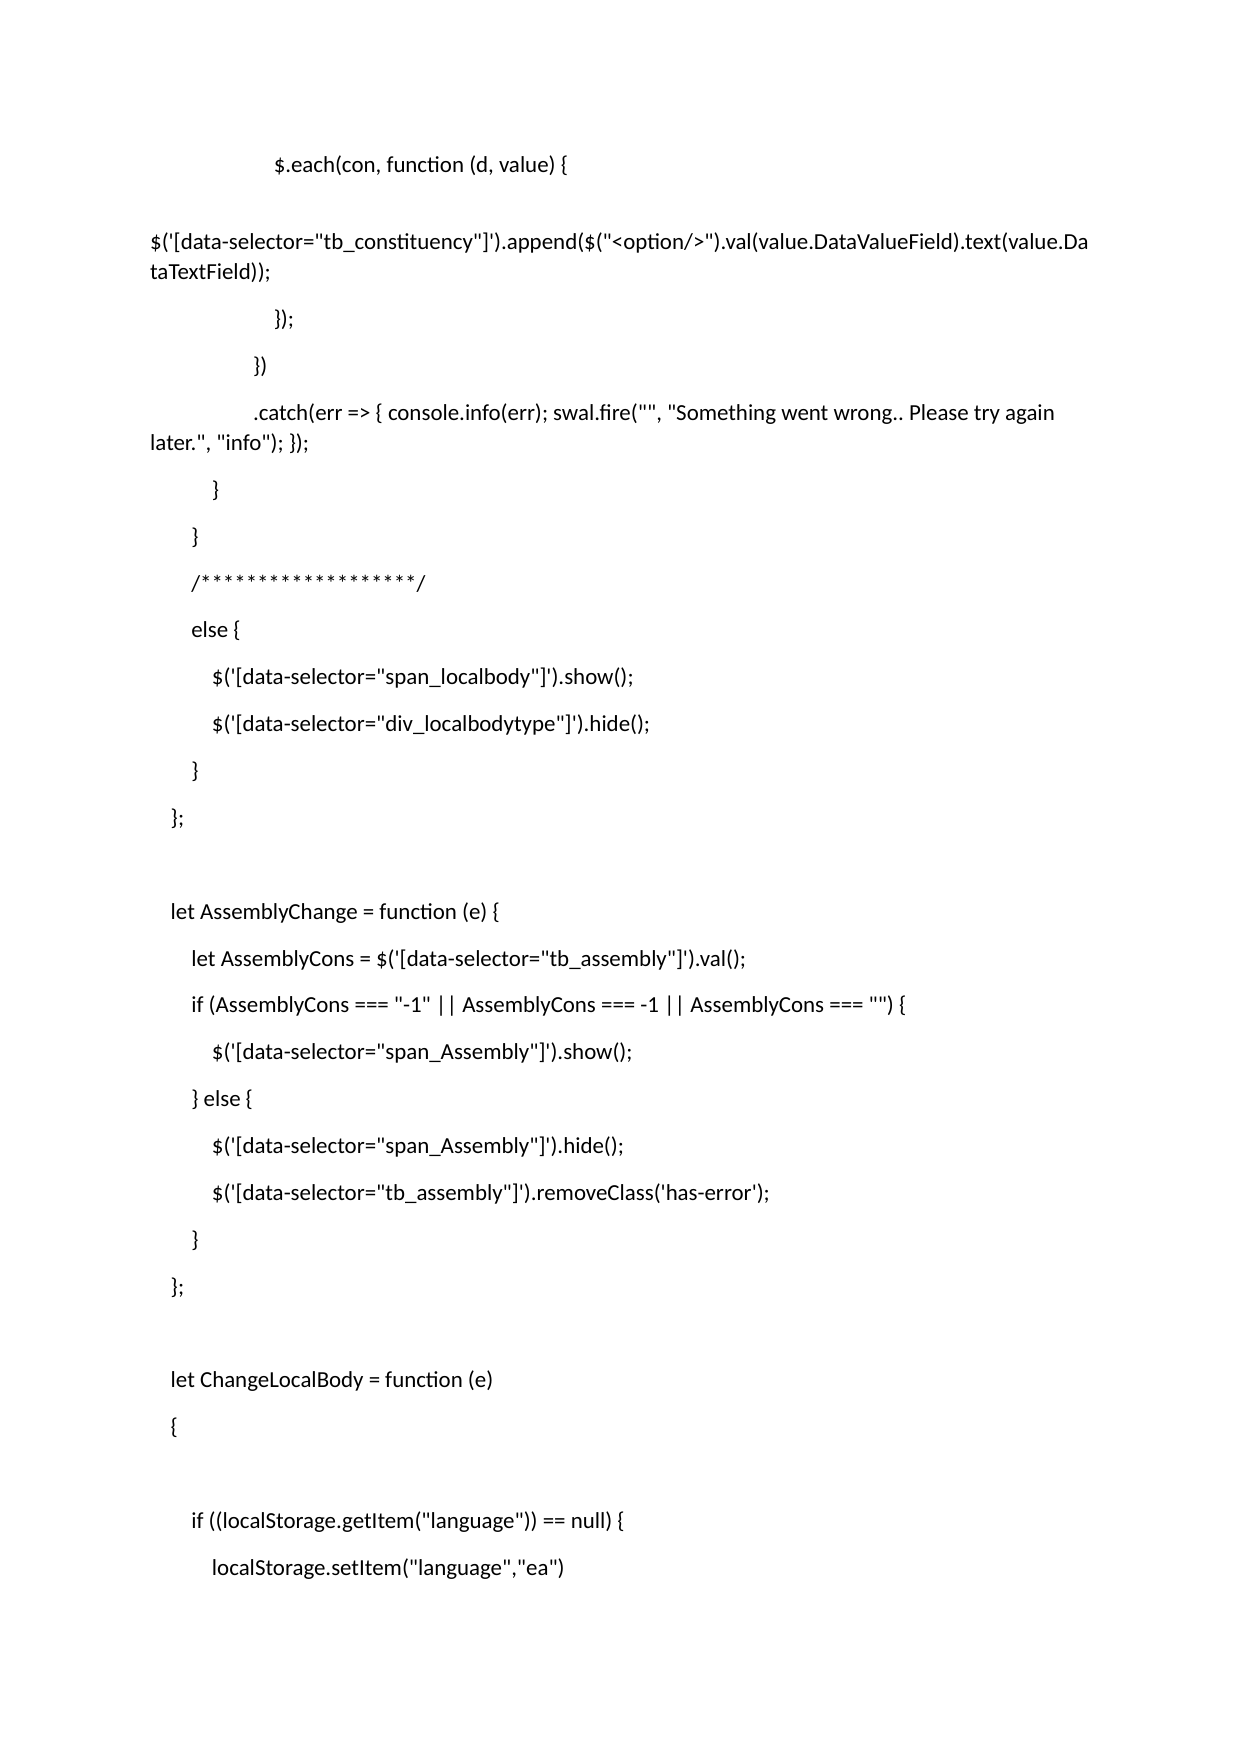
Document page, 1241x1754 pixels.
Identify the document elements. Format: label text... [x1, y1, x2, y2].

text /*******************/ [150, 569, 1090, 597]
text $('[data-selector="div_localbodytype"]').hide(); [150, 709, 1090, 737]
text $('[data-selector="span_localbody"]').show(); [150, 662, 1090, 691]
text else { [150, 616, 1090, 644]
text }; [150, 1272, 1090, 1300]
text $('[data-selector="tb_assembly"]').removeClass('has-error'); [150, 1178, 1090, 1206]
text { [150, 1412, 1090, 1441]
text if (AssemblyCons === "-1" || AssemblyCons === -1 || AssemblyCons === "") { [150, 991, 1090, 1019]
text } [150, 475, 1090, 503]
text localStorage.setItem("language","ea") [150, 1553, 1090, 1581]
text }; [150, 803, 1090, 831]
text }); [150, 304, 1090, 332]
text .catch(err => { console.info(err); swal.fire("", "Something went wrong.. Please try again later.", "info"); }); [150, 398, 1090, 456]
text }) [150, 351, 1090, 379]
text } [150, 1225, 1090, 1253]
text $.each(con, function (d, value) { [150, 150, 1090, 178]
text $('[data-selector="span_Assembly"]').show(); [150, 1037, 1090, 1066]
text let AssemblyCons = $('[data-selector="tb_assembly"]').val(); [150, 944, 1090, 972]
text $('[data-selector="tb_constituency"]').append($("<option/>").val(value.DataValueField).text(value.DataTextField)); [150, 197, 1090, 285]
text if ((localStorage.getItem("language")) == null) { [150, 1506, 1090, 1534]
text } [150, 522, 1090, 550]
text let AssemblyChange = function (e) { [150, 897, 1090, 925]
text } else { [150, 1084, 1090, 1112]
text } [150, 756, 1090, 784]
text let ChangeLocalBody = function (e) [150, 1366, 1090, 1394]
text $('[data-selector="span_Assembly"]').hide(); [150, 1131, 1090, 1159]
